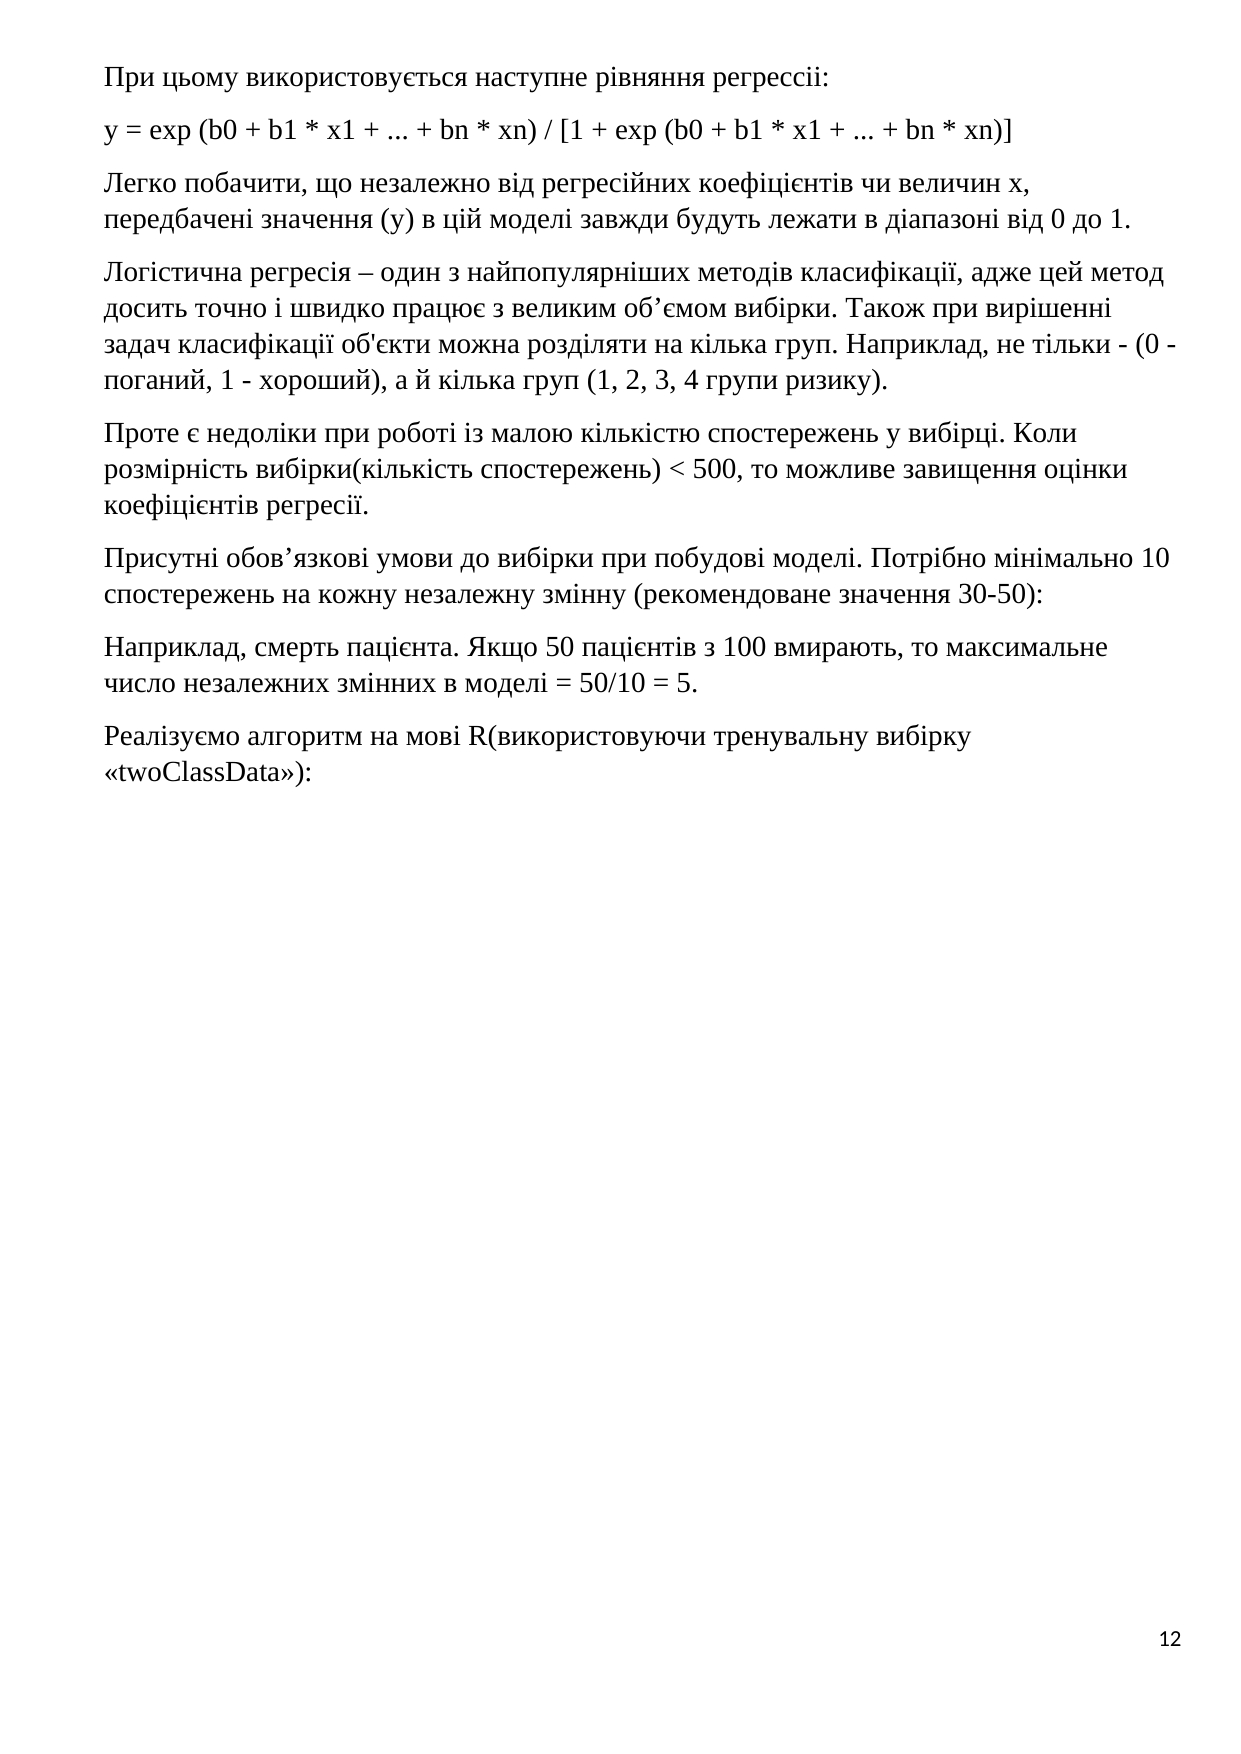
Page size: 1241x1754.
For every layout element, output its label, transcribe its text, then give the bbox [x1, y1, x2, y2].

text При цьому використовується наступне рівняння регреcсіі: [103, 59, 1181, 93]
text Реалізуємо алгоритм на мові R(використовуючи тренувальну вибірку «twoClassData»): [103, 718, 1181, 788]
text Логістична регресія – один з найпопулярніших методів класифікації, адже цей метод досить точно і швидко працює з великим об’ємом вибірки. Також при вирішенні задач класифікації об'єкти можна розділяти на кілька груп. Наприклад, не тільки - (0 - поганий, 1 - хороший), а й кілька груп (1, 2, 3, 4 групи ризику). [103, 254, 1181, 396]
text Проте є недоліки при роботі із малою кількістю спостережень у вибірці. Коли розмірніcть вибірки(кількість спостережень) < 500, то можливе завищення оцінки коефіцієнтів регресії. [103, 415, 1181, 521]
text Присутні обов’язкові умови до вибірки при побудові моделі. Потрібно мінімально 10 спостережень на кожну незалежну змінну (рекомендоване значення 30-50): [103, 540, 1181, 610]
text Легко побачити, що незалежно від регресійних коефіцієнтів чи величин х, передбачені значення (у) в цій моделі завжди будуть лежати в діапазоні від 0 до 1. [103, 165, 1181, 234]
text Наприклад, смерть пацієнта. Якщо 50 пацієнтів з 100 вмирають, то максимальне число незалежних змінних в моделі = 50/10 = 5. [103, 629, 1181, 699]
text y = exp (b0 + b1 * x1 + ... + bn * xn) / [1 + exp (b0 + b1 * x1 + ... + bn * xn)] [103, 112, 1181, 146]
